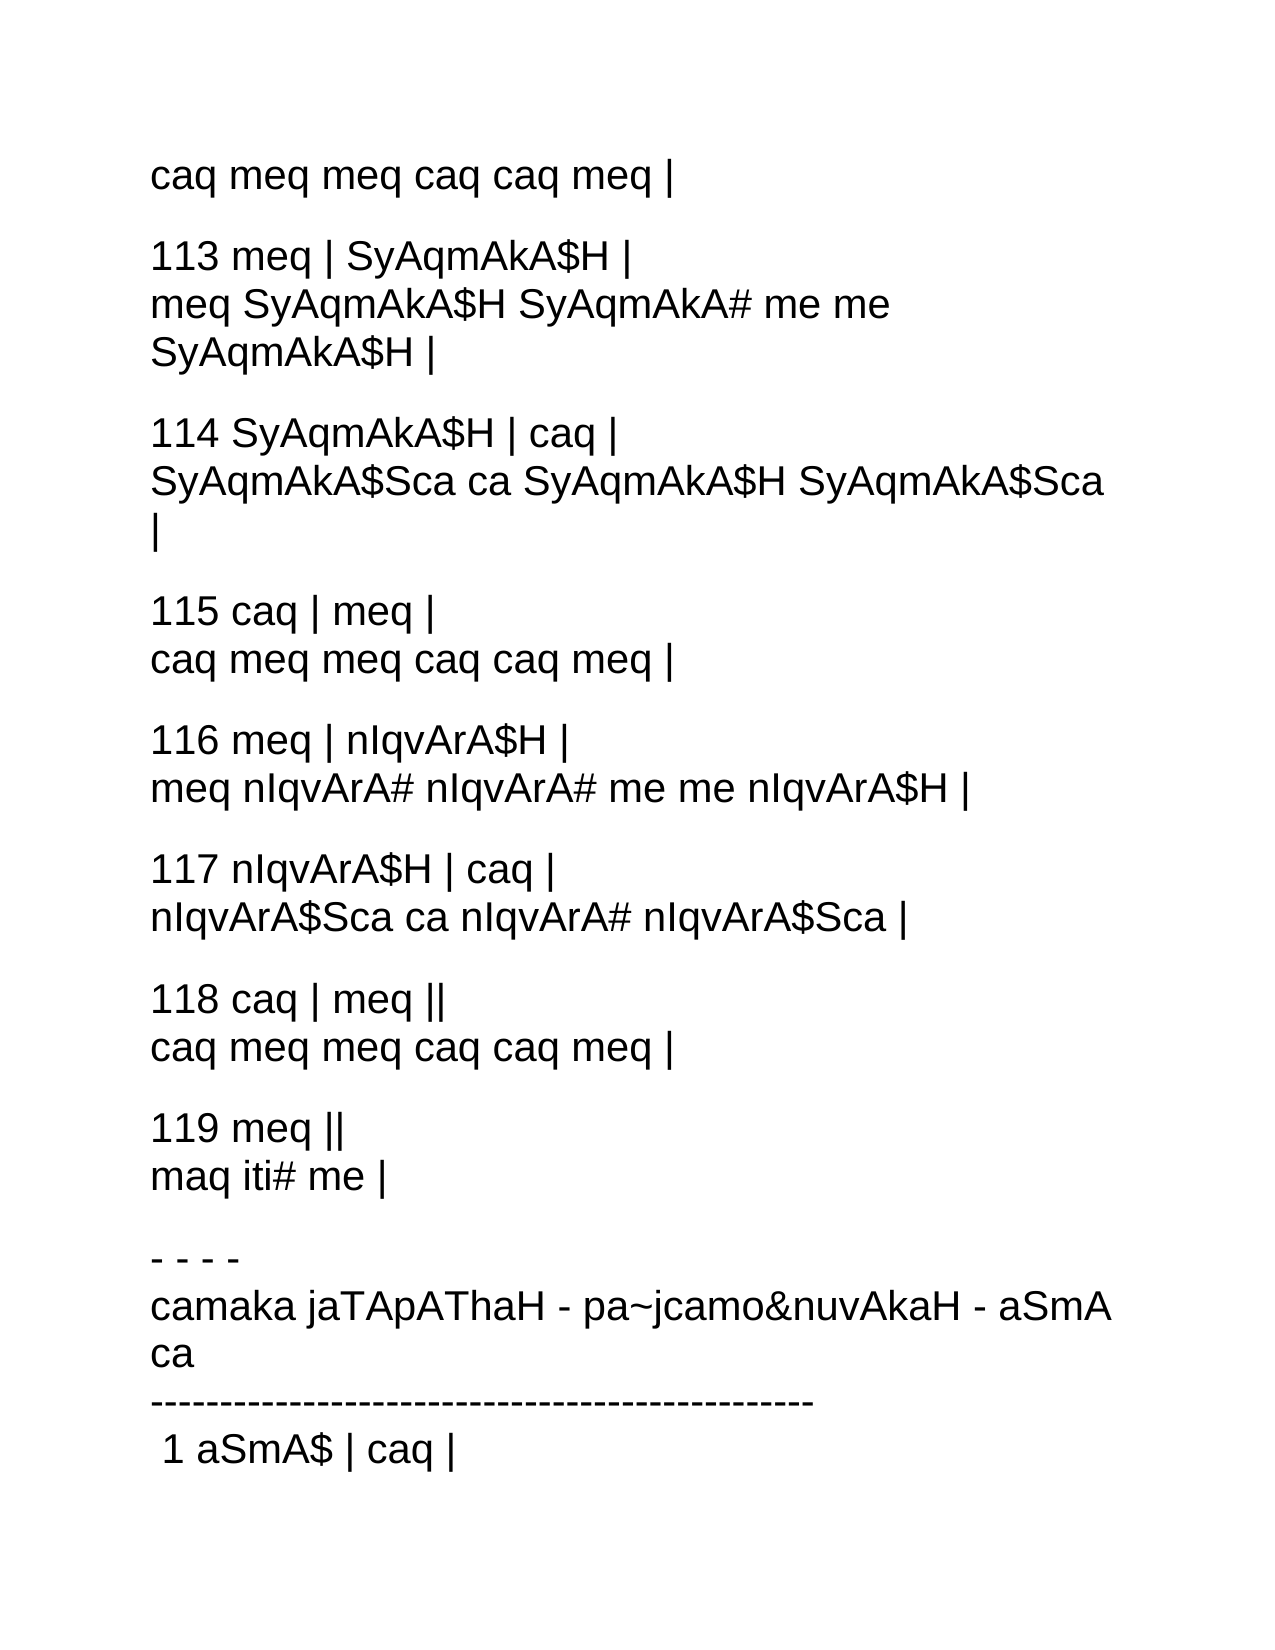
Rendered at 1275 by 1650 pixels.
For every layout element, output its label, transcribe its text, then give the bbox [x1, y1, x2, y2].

text 115 caq | meq | [150, 586, 1125, 634]
text meq nIqvArA# nIqvArA# me me nIqvArA$H | [150, 763, 1125, 811]
text 113 meq | SyAqmAkA$H | [150, 231, 1125, 279]
text 114 SyAqmAkA$H | caq | [150, 409, 1125, 457]
text 118 caq | meq || [150, 974, 1125, 1022]
text camaka jaTApAThaH - pa~jcamo&nuvAkaH - aSmA ca [150, 1281, 1125, 1377]
text caq meq meq caq caq meq | [150, 1022, 1125, 1070]
text 119 meq || [150, 1103, 1125, 1151]
text SyAqmAkA$Sca ca SyAqmAkA$H SyAqmAkA$Sca | [150, 457, 1125, 552]
text nIqvArA$Sca ca nIqvArA# nIqvArA$Sca | [150, 893, 1125, 941]
text caq meq meq caq caq meq | [150, 150, 1125, 198]
text meq SyAqmAkA$H SyAqmAkA# me me SyAqmAkA$H | [150, 279, 1125, 375]
text 116 meq | nIqvArA$H | [150, 715, 1125, 763]
text 1 aSmA$ | caq | [150, 1424, 1125, 1472]
text maq iti# me | [150, 1151, 1125, 1199]
text ------------------------------------------------ [150, 1377, 1125, 1424]
text caq meq meq caq caq meq | [150, 634, 1125, 682]
text - - - - [150, 1233, 1125, 1281]
text 117 nIqvArA$H | caq | [150, 845, 1125, 893]
